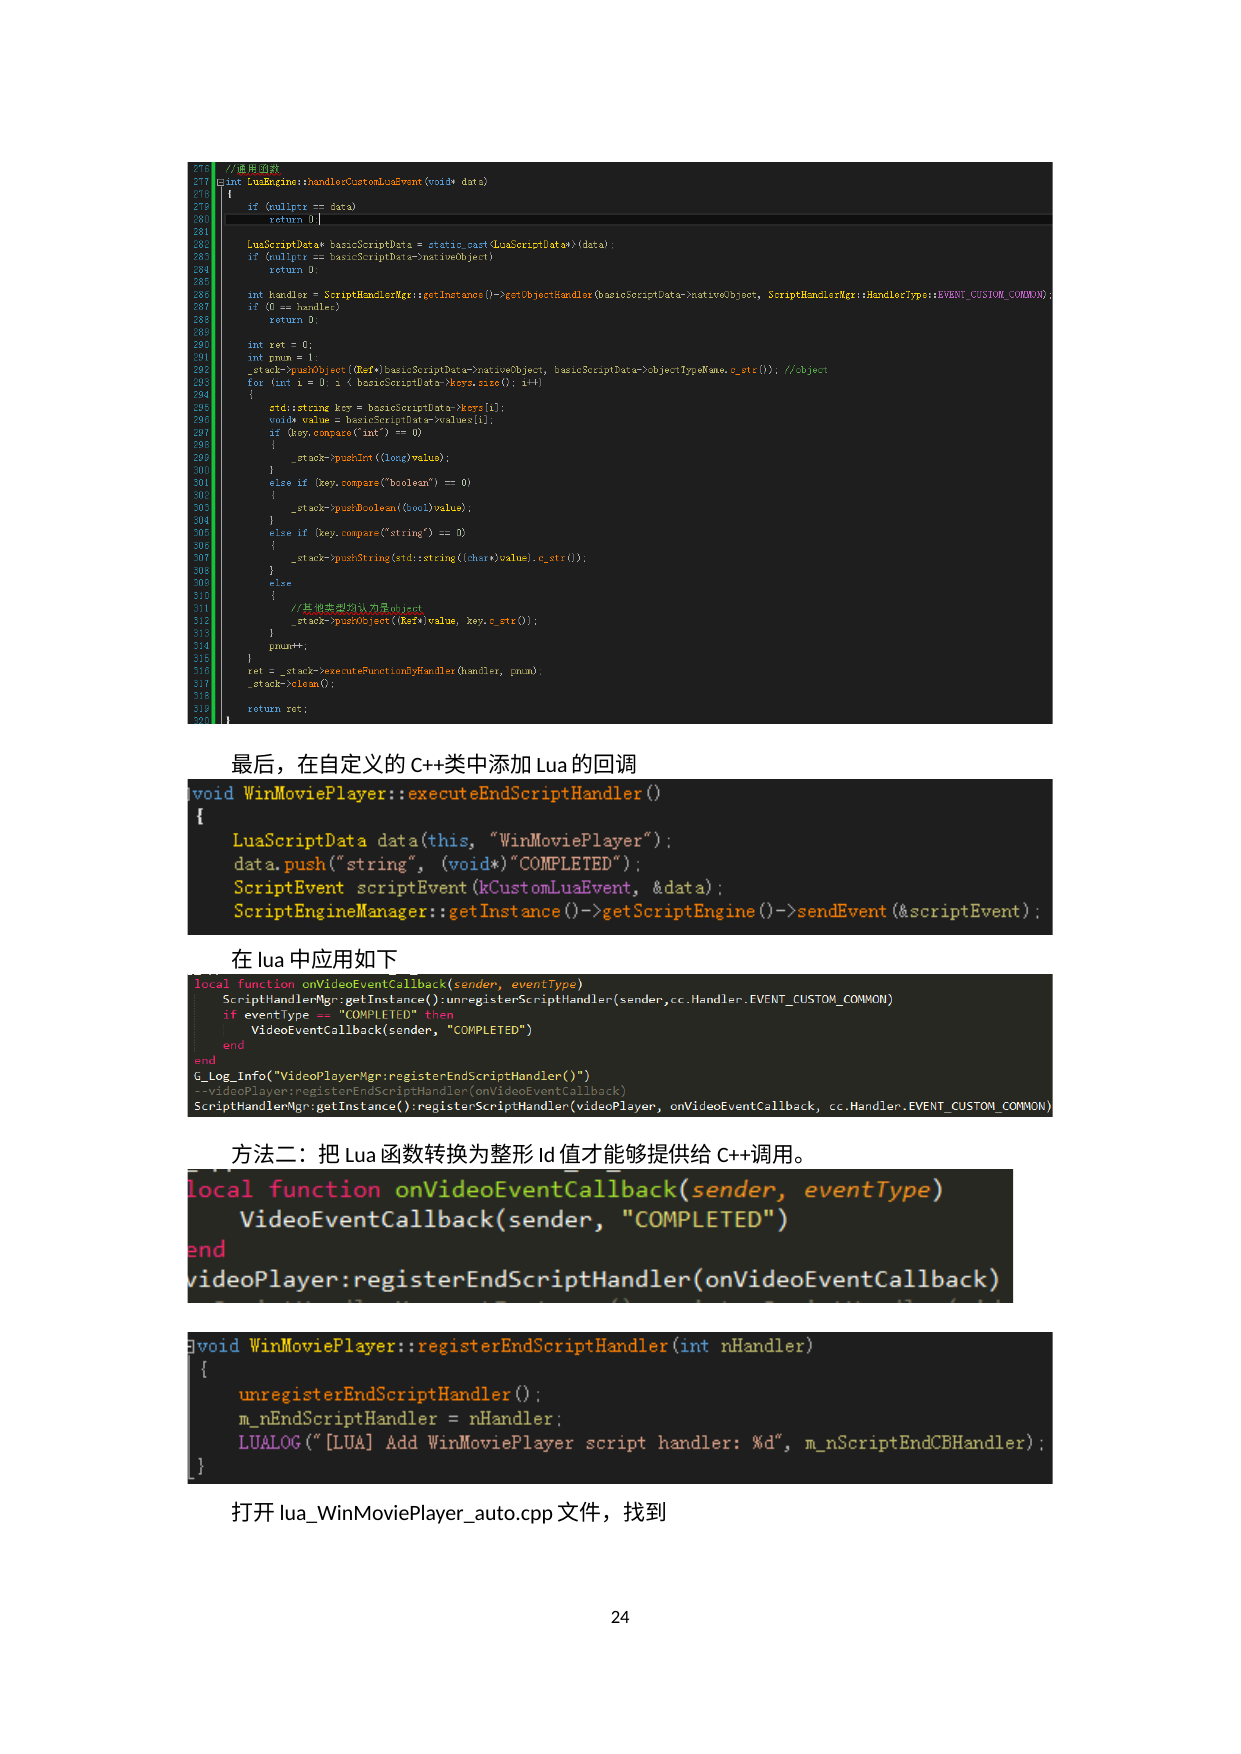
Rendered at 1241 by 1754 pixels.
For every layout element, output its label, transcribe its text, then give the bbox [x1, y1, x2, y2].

picture [187, 779, 1053, 935]
picture [187, 162, 1053, 724]
picture [187, 974, 1053, 1117]
picture [187, 1332, 1053, 1484]
text 最后，在自定义的C++类中添加Lua的回调 [187, 747, 1053, 779]
picture [187, 1169, 1014, 1303]
text 方法二：把Lua函数转换为整形Id值才能够提供给C++调用。 [187, 1137, 1053, 1169]
text 打开lua_WinMoviePlayer_auto.cpp文件，找到 [187, 1494, 1053, 1527]
text 在lua中应用如下 [187, 942, 1053, 974]
